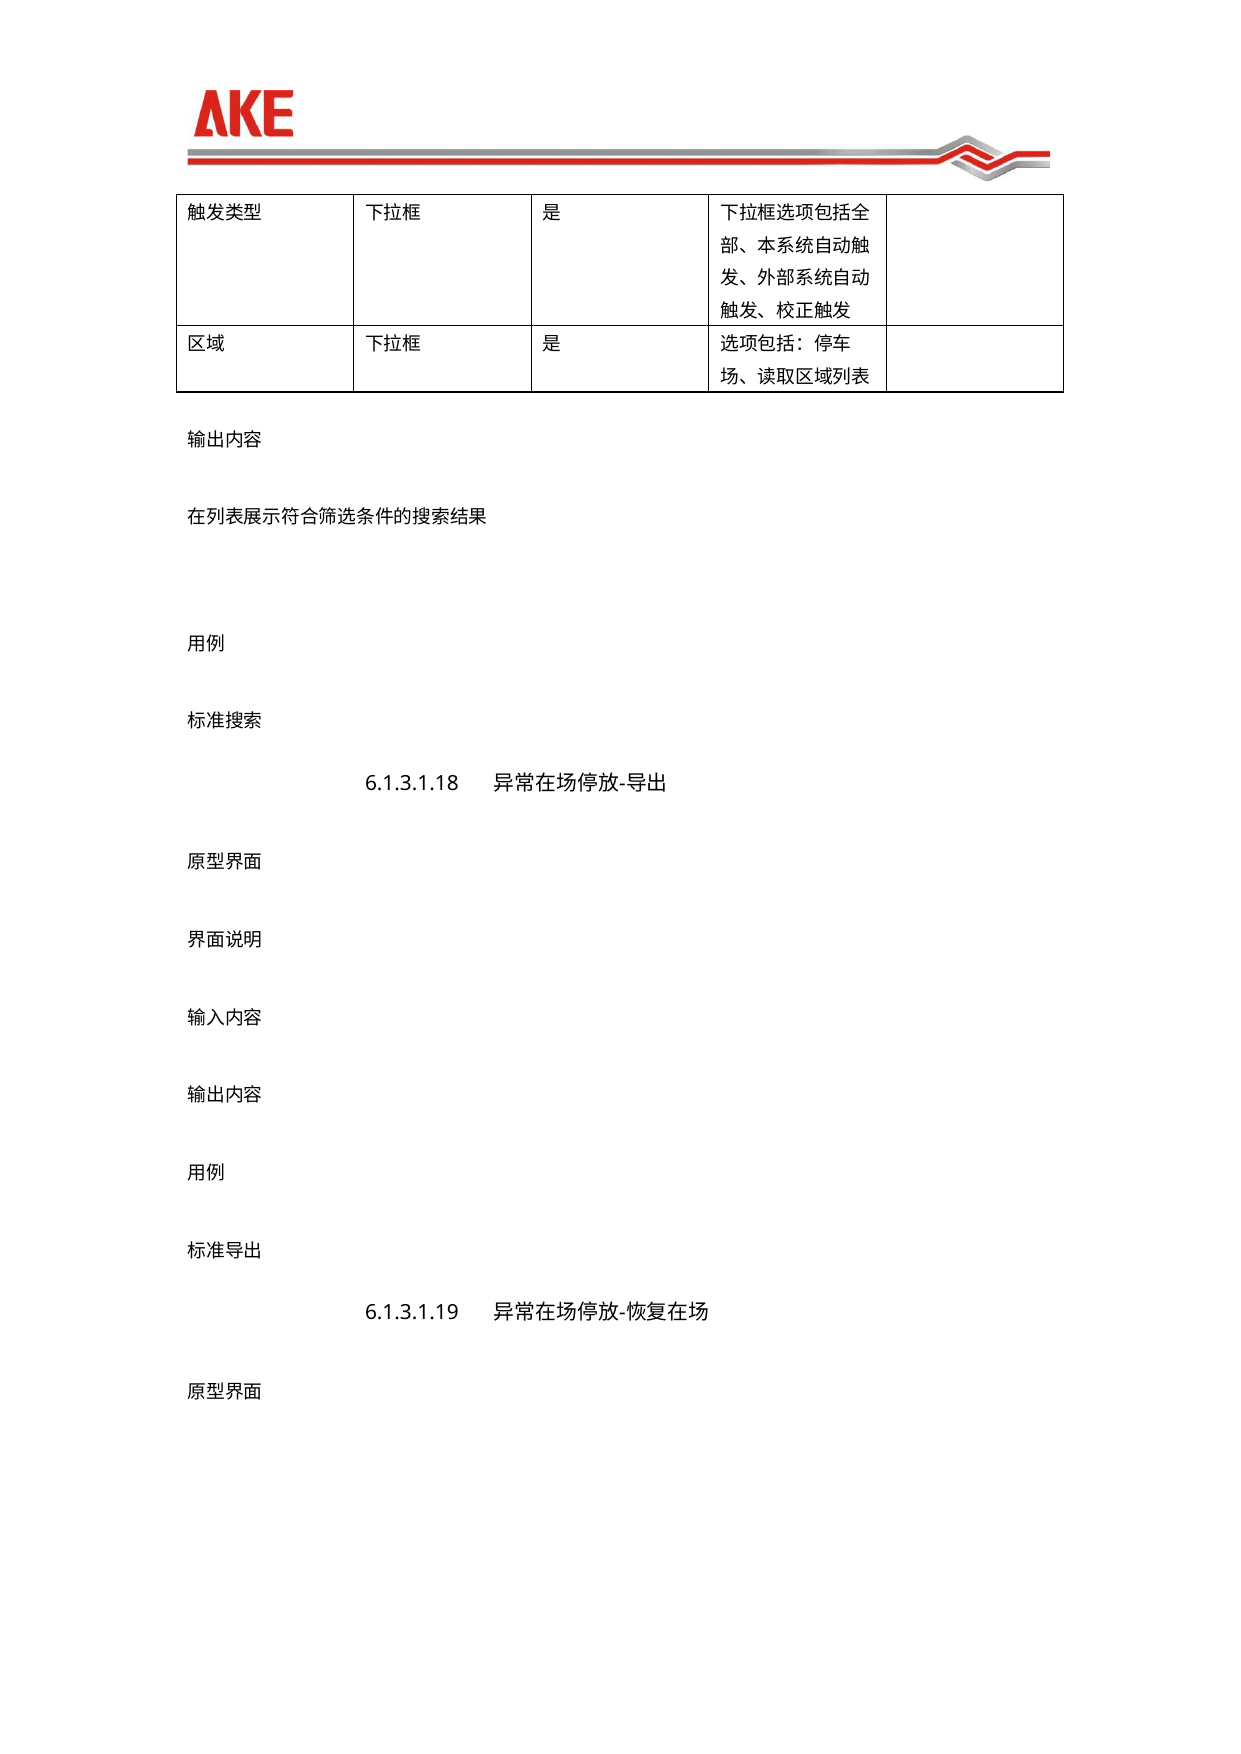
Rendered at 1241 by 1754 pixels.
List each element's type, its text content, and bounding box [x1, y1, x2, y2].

subtitle 原型界面 [187, 844, 1053, 877]
subtitle 原型界面 [187, 1374, 1053, 1406]
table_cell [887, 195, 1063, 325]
text 在列表展示符合筛选条件的搜索结果 [187, 499, 1053, 532]
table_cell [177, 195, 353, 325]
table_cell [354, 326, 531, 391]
text 标准导出 [187, 1233, 1053, 1265]
text 标准搜索 [187, 703, 1053, 736]
subtitle 界面说明 [187, 922, 1053, 955]
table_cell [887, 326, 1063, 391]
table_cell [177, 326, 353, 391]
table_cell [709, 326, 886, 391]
subtitle 输出内容 [187, 1077, 1053, 1110]
subtitle 输入内容 [187, 1000, 1053, 1032]
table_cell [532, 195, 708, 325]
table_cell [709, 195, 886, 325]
subtitle 输出内容 [187, 422, 1053, 454]
subtitle 异常在场停放-导出 [365, 765, 1053, 798]
subtitle 用例 [187, 1155, 1053, 1187]
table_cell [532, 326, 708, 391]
subtitle 异常在场停放-恢复在场 [365, 1294, 1053, 1327]
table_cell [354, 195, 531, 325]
picture [187, 90, 1050, 181]
subtitle 用例 [187, 626, 1053, 658]
